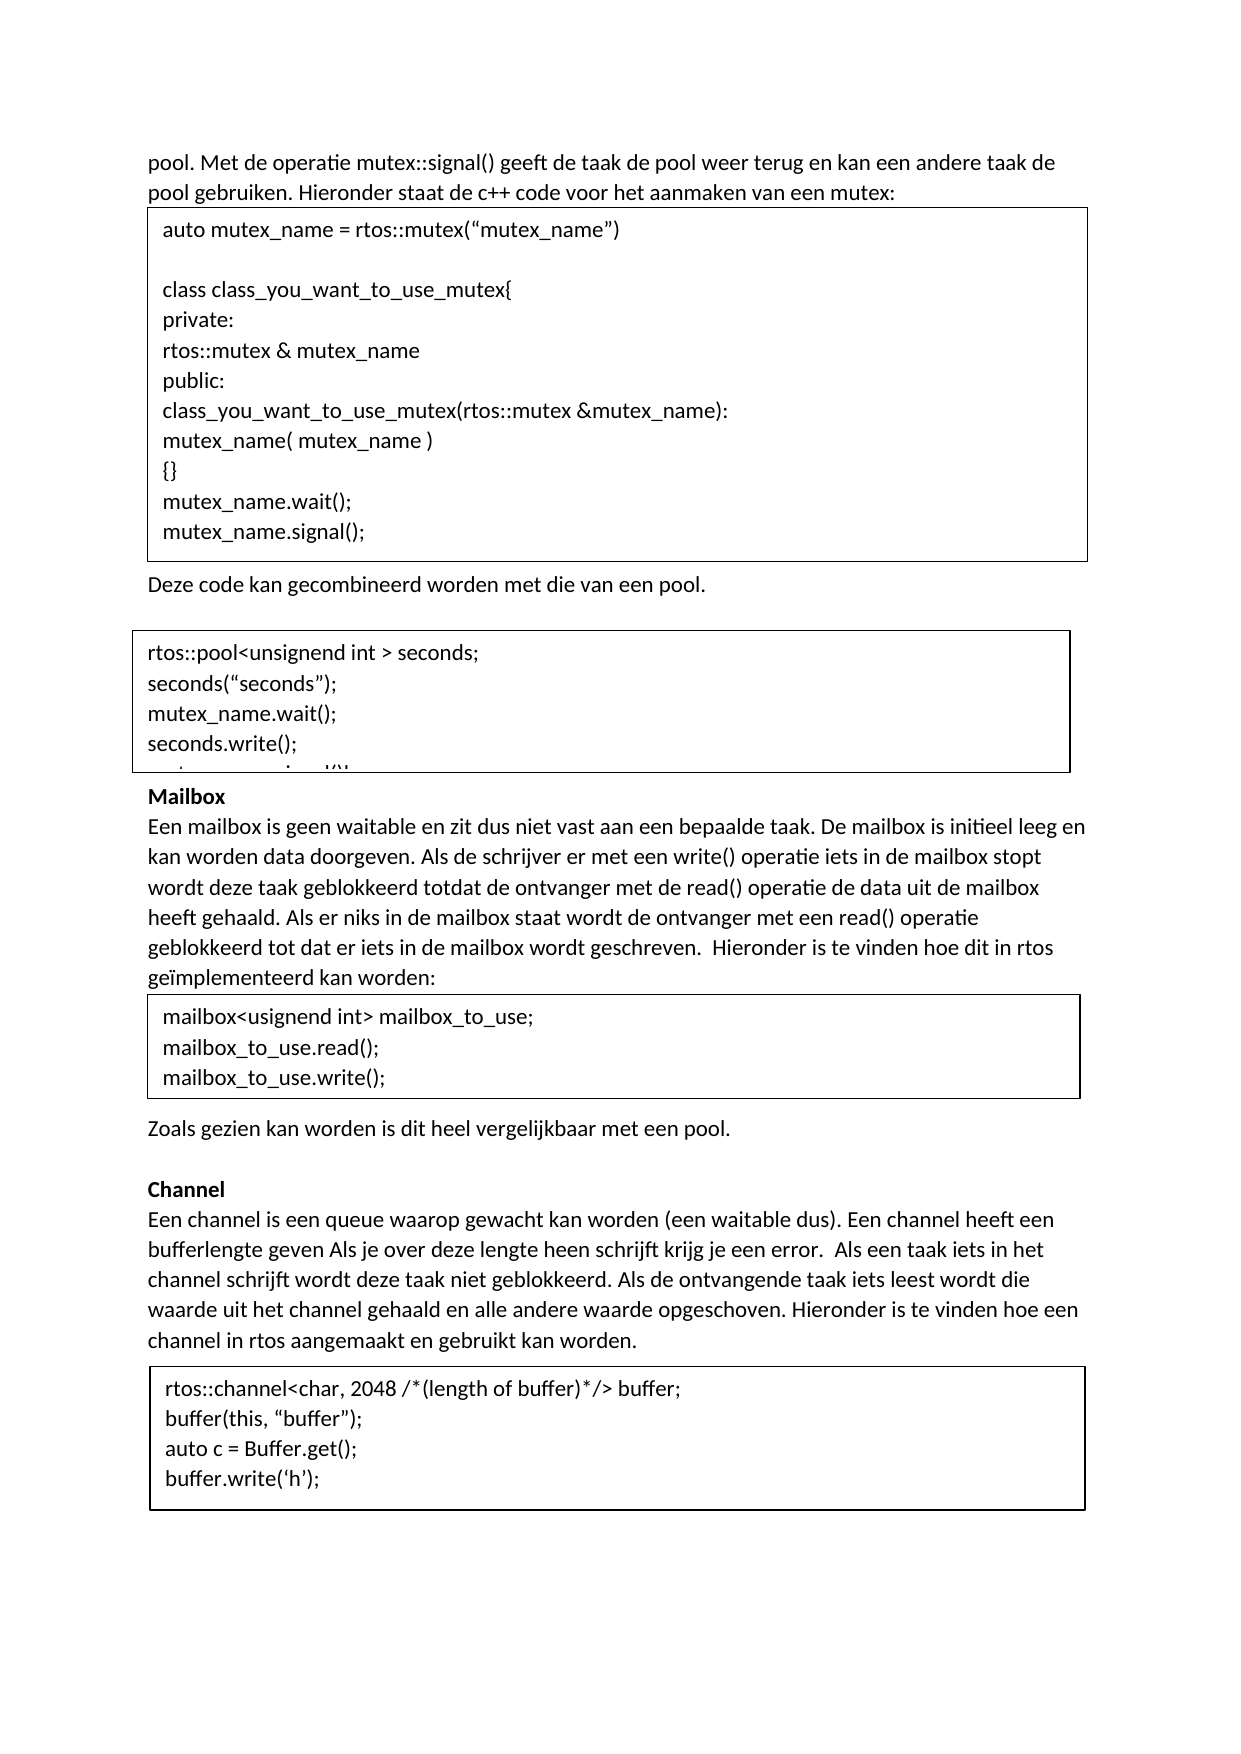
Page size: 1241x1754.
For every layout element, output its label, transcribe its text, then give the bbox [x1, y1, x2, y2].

text Mailbox [148, 782, 1093, 810]
text Zoals gezien kan worden is dit heel vergelijkbaar met een pool. [148, 1114, 1093, 1142]
text Een mailbox is geen waitable en zit dus niet vast aan een bepaalde taak. De mailbox is initieel leeg en kan worden data doorgeven. Als de schrijver er met een write() operatie iets in de mailbox stopt wordt deze taak geblokkeerd totdat de ontvanger met de read() operatie de data uit de mailbox heeft gehaald. Als er niks in de mailbox staat wordt de ontvanger met een read() operatie geblokkeerd tot dat er iets in de mailbox wordt geschreven. Hieronder is te vinden hoe dit in rtos geïmplementeerd kan worden: [148, 812, 1093, 991]
text Een channel is een queue waarop gewacht kan worden (een waitable dus). Een channel heeft een bufferlengte geven Als je over deze lengte heen schrijft krijg je een error. Als een taak iets in het channel schrijft wordt deze taak niet geblokkeerd. Als de ontvangende taak iets leest wordt die waarde uit het channel gehaald en alle andere waarde opgeschoven. Hieronder is te vinden hoe een channel in rtos aangemaakt en gebruikt kan worden. [148, 1205, 1093, 1354]
text Deze code kan gecombineerd worden met die van een pool. [148, 571, 1093, 598]
text Channel [148, 1175, 1093, 1203]
